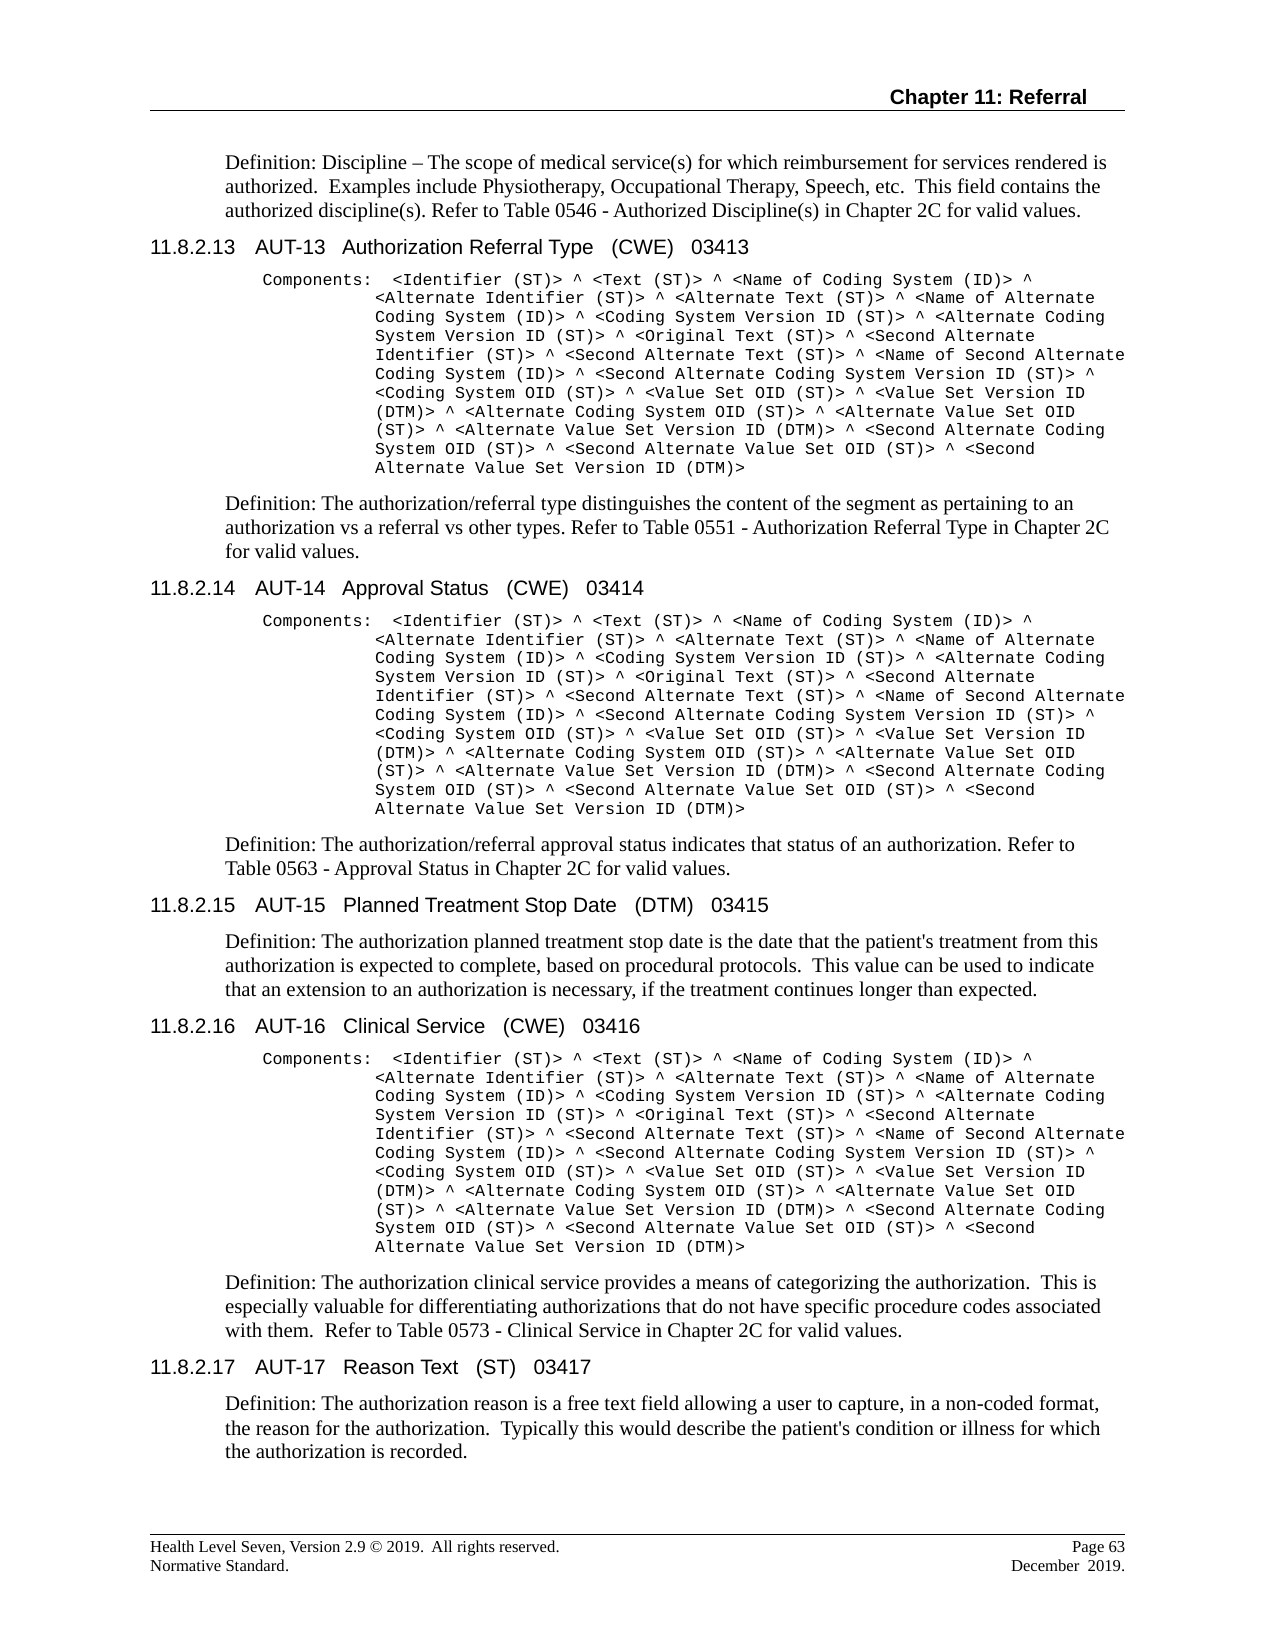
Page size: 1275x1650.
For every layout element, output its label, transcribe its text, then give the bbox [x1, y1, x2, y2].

text Definition: The authorization clinical service provides a means of categorizing the authorization. This is especially valuable for differentiating authorizations that do not have specific procedure codes associated with them. Refer to Table 0573 - Clinical Service in Chapter 2C for valid values. [225, 1270, 1125, 1342]
subtitle AUT-17 Reason Text (ST) 03417 [150, 1355, 1125, 1379]
text Definition: The authorization reason is a free text field allowing a user to capture, in a non-coded format, the reason for the authorization. Typically this would describe the patient's condition or illness for which the authorization is recorded. [225, 1391, 1125, 1463]
text Definition: Discipline – The scope of medical service(s) for which reimbursement for services rendered is authorized. Examples include Physiotherapy, Occupational Therapy, Speech, etc. This field contains the authorized discipline(s). Refer to Table 0546 - Authorized Discipline(s) in Chapter 2C for valid values. [225, 150, 1125, 222]
subtitle AUT-13 Authorization Referral Type (CWE) 03413 [150, 235, 1125, 259]
text Definition: The authorization planned treatment stop date is the date that the patient's treatment from this authorization is expected to complete, based on procedural protocols. This value can be used to indicate that an extension to an authorization is necessary, if the treatment continues longer than expected. [225, 929, 1125, 1001]
subtitle AUT-15 Planned Treatment Stop Date (DTM) 03415 [150, 893, 1125, 917]
subtitle AUT-14 Approval Status (CWE) 03414 [150, 576, 1125, 600]
subtitle AUT-16 Clinical Service (CWE) 03416 [150, 1014, 1125, 1038]
text Definition: The authorization/referral approval status indicates that status of an authorization. Refer to Table 0563 - Approval Status in Chapter 2C for valid values. [225, 832, 1125, 880]
text Definition: The authorization/referral type distinguishes the content of the segment as pertaining to an authorization vs a referral vs other types. Refer to Table 0551 - Authorization Referral Type in Chapter 2C for valid values. [225, 491, 1125, 563]
